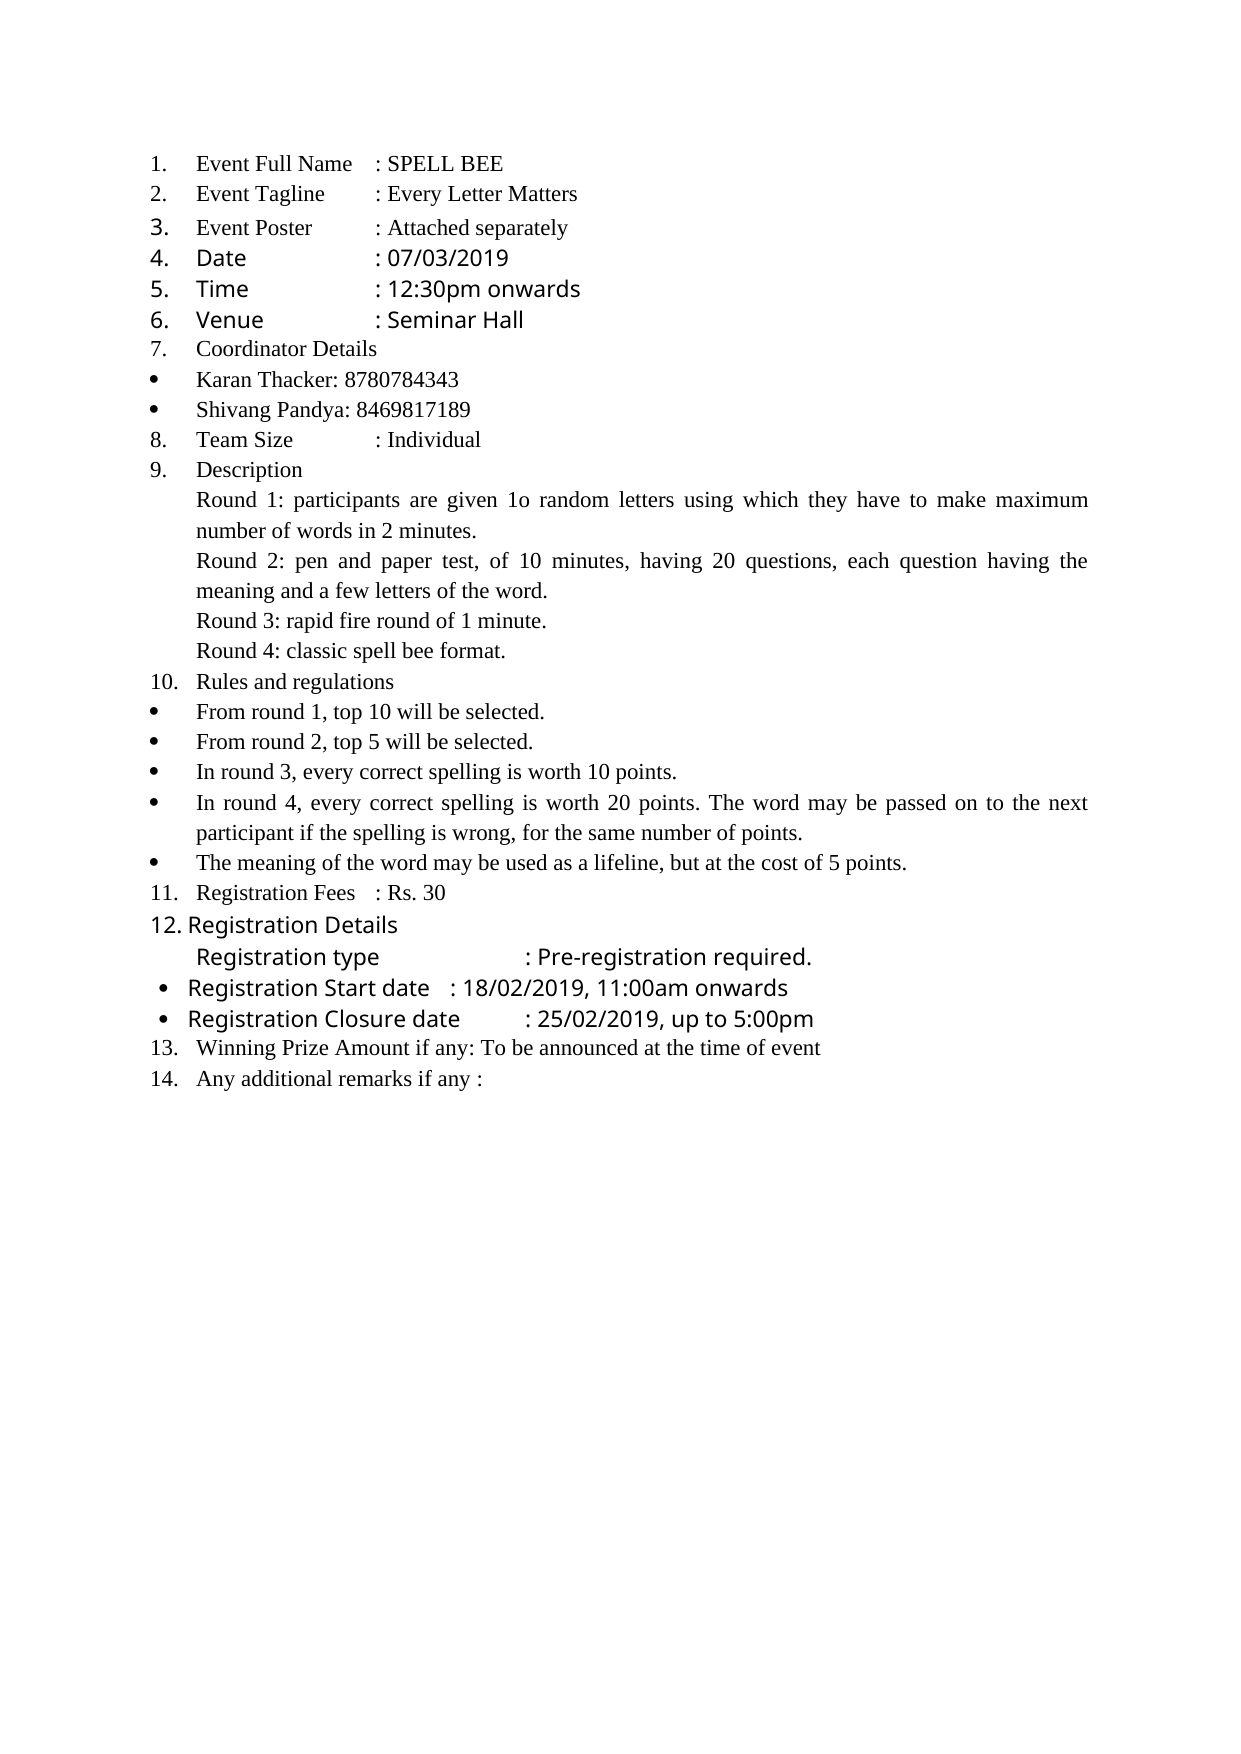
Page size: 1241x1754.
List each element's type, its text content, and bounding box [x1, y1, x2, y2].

list Round 2: pen and paper test, of 10 minutes, having 20 questions, each question having the meaning and a few letters of the word. [196, 547, 1090, 603]
list Round 4: classic spell bee format. [196, 637, 1090, 664]
list Event Tagline : Every Letter Matters [150, 180, 1090, 207]
list Description [150, 456, 1090, 483]
list Event Full Name : SPELL BEE [150, 150, 1090, 176]
list Registration Fees : Rs. 30 [150, 879, 1090, 906]
list Round 1: participants are given 1o random letters using which they have to make maximum number of words in 2 minutes. [196, 486, 1090, 543]
list Date : 07/03/2019 [150, 242, 1090, 273]
list The meaning of the word may be used as a lifeline, but at the cost of 5 points. [150, 849, 1090, 875]
list Coordinator Details [150, 335, 1090, 362]
list Winning Prize Amount if any: To be announced at the time of event [150, 1034, 1090, 1061]
list Team Size : Individual [150, 426, 1090, 452]
list Round 3: rapid fire round of 1 minute. [196, 607, 1090, 634]
list Event Poster : Attached separately [150, 210, 1090, 242]
list Registration Start date : 18/02/2019, 11:00am onwards [159, 972, 1090, 1003]
list Shivang Pandya: 8469817189 [150, 396, 1090, 422]
list Any additional remarks if any : [150, 1064, 1090, 1091]
list Registration Closure date : 25/02/2019, up to 5:00pm [159, 1003, 1090, 1034]
list Rules and regulations [150, 668, 1090, 694]
list Time : 12:30pm onwards [150, 273, 1090, 304]
list Karan Thacker: 8780784343 [150, 366, 1090, 392]
list Venue : Seminar Hall [150, 304, 1090, 335]
list Registration Details [150, 909, 1090, 941]
list From round 2, top 5 will be selected. [150, 728, 1090, 754]
text Registration type : Pre-registration required. [196, 941, 1090, 972]
list In round 4, every correct spelling is worth 20 points. The word may be passed on to the next participant if the spelling is wrong, for the same number of points. [150, 788, 1090, 845]
list In round 3, every correct spelling is worth 10 points. [150, 758, 1090, 785]
list From round 1, top 10 will be selected. [150, 698, 1090, 724]
